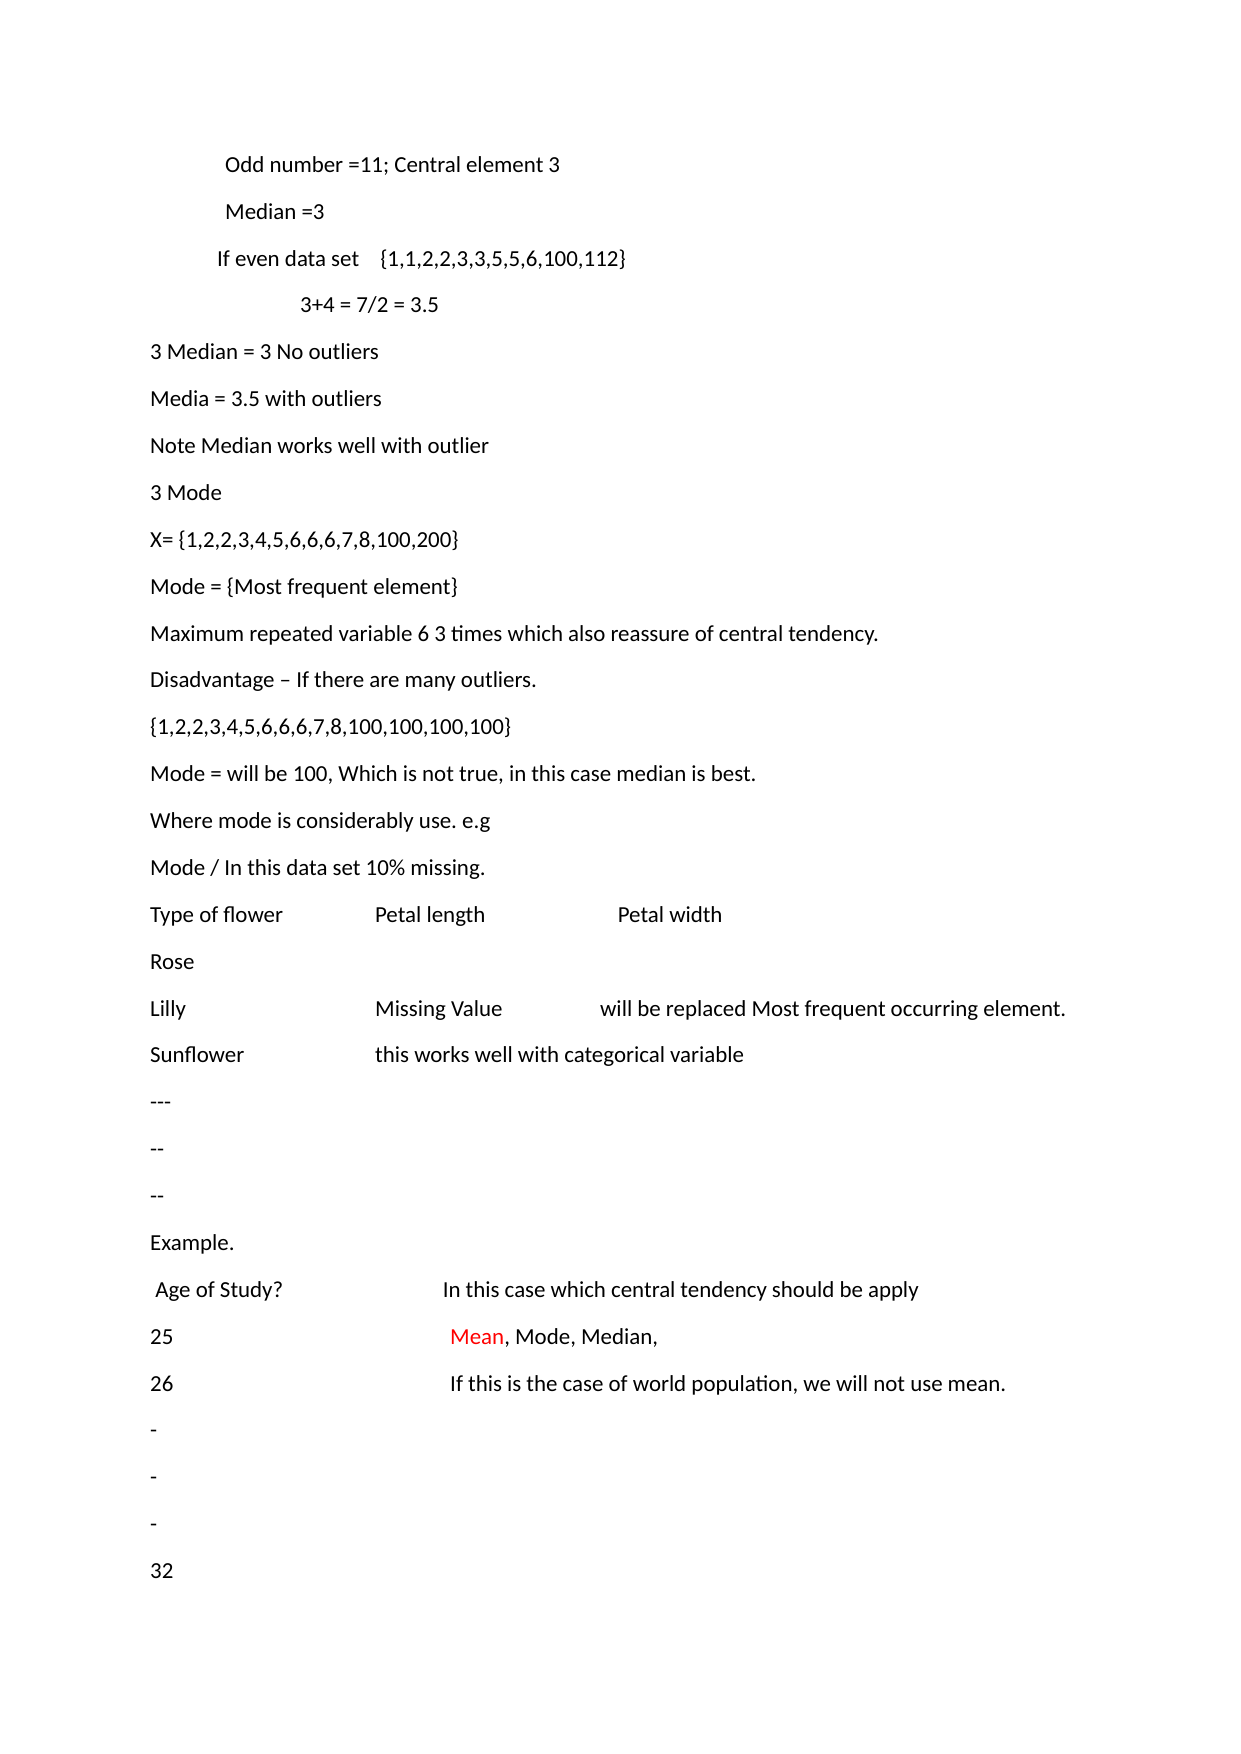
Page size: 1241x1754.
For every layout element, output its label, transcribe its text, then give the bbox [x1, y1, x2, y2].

text Where mode is considerably use. e.g [150, 806, 1090, 834]
text X= {1,2,2,3,4,5,6,6,6,7,8,100,200} [150, 525, 1090, 553]
text Maximum repeated variable 6 3 times which also reassure of central tendency. [150, 619, 1090, 647]
text Note Median works well with outlier [150, 431, 1090, 459]
text -- [150, 1134, 1090, 1162]
text Age of Study? In this case which central tendency should be apply [150, 1275, 1090, 1303]
text Type of flower Petal length Petal width [150, 900, 1090, 928]
text Median =3 [150, 197, 1090, 225]
text Rose [150, 947, 1090, 975]
text - [150, 1462, 1090, 1491]
text Example. [150, 1228, 1090, 1256]
text Mode = {Most frequent element} [150, 572, 1090, 600]
text 32 [150, 1556, 1090, 1584]
text --- [150, 1087, 1090, 1116]
text Mode = will be 100, Which is not true, in this case median is best. [150, 759, 1090, 787]
text 3 Median = 3 No outliers [150, 337, 1090, 366]
text 26 If this is the case of world population, we will not use mean. [150, 1369, 1090, 1397]
text 25 Mean, Mode, Median, [150, 1322, 1090, 1350]
text Mode / In this data set 10% missing. [150, 853, 1090, 881]
text - [150, 1416, 1090, 1444]
text If even data set {1,1,2,2,3,3,5,5,6,100,112} [150, 244, 1090, 272]
text - [150, 1509, 1090, 1537]
text Sunflower this works well with categorical variable [150, 1041, 1090, 1069]
text -- [150, 1181, 1090, 1209]
text Media = 3.5 with outliers [150, 384, 1090, 412]
text 3+4 = 7/2 = 3.5 [150, 291, 1090, 319]
text {1,2,2,3,4,5,6,6,6,7,8,100,100,100,100} [150, 712, 1090, 741]
text Odd number =11; Central element 3 [150, 150, 1090, 178]
text 3 Mode [150, 478, 1090, 506]
text Lilly Missing Value will be replaced Most frequent occurring element. [150, 994, 1090, 1022]
text Disadvantage – If there are many outliers. [150, 666, 1090, 694]
